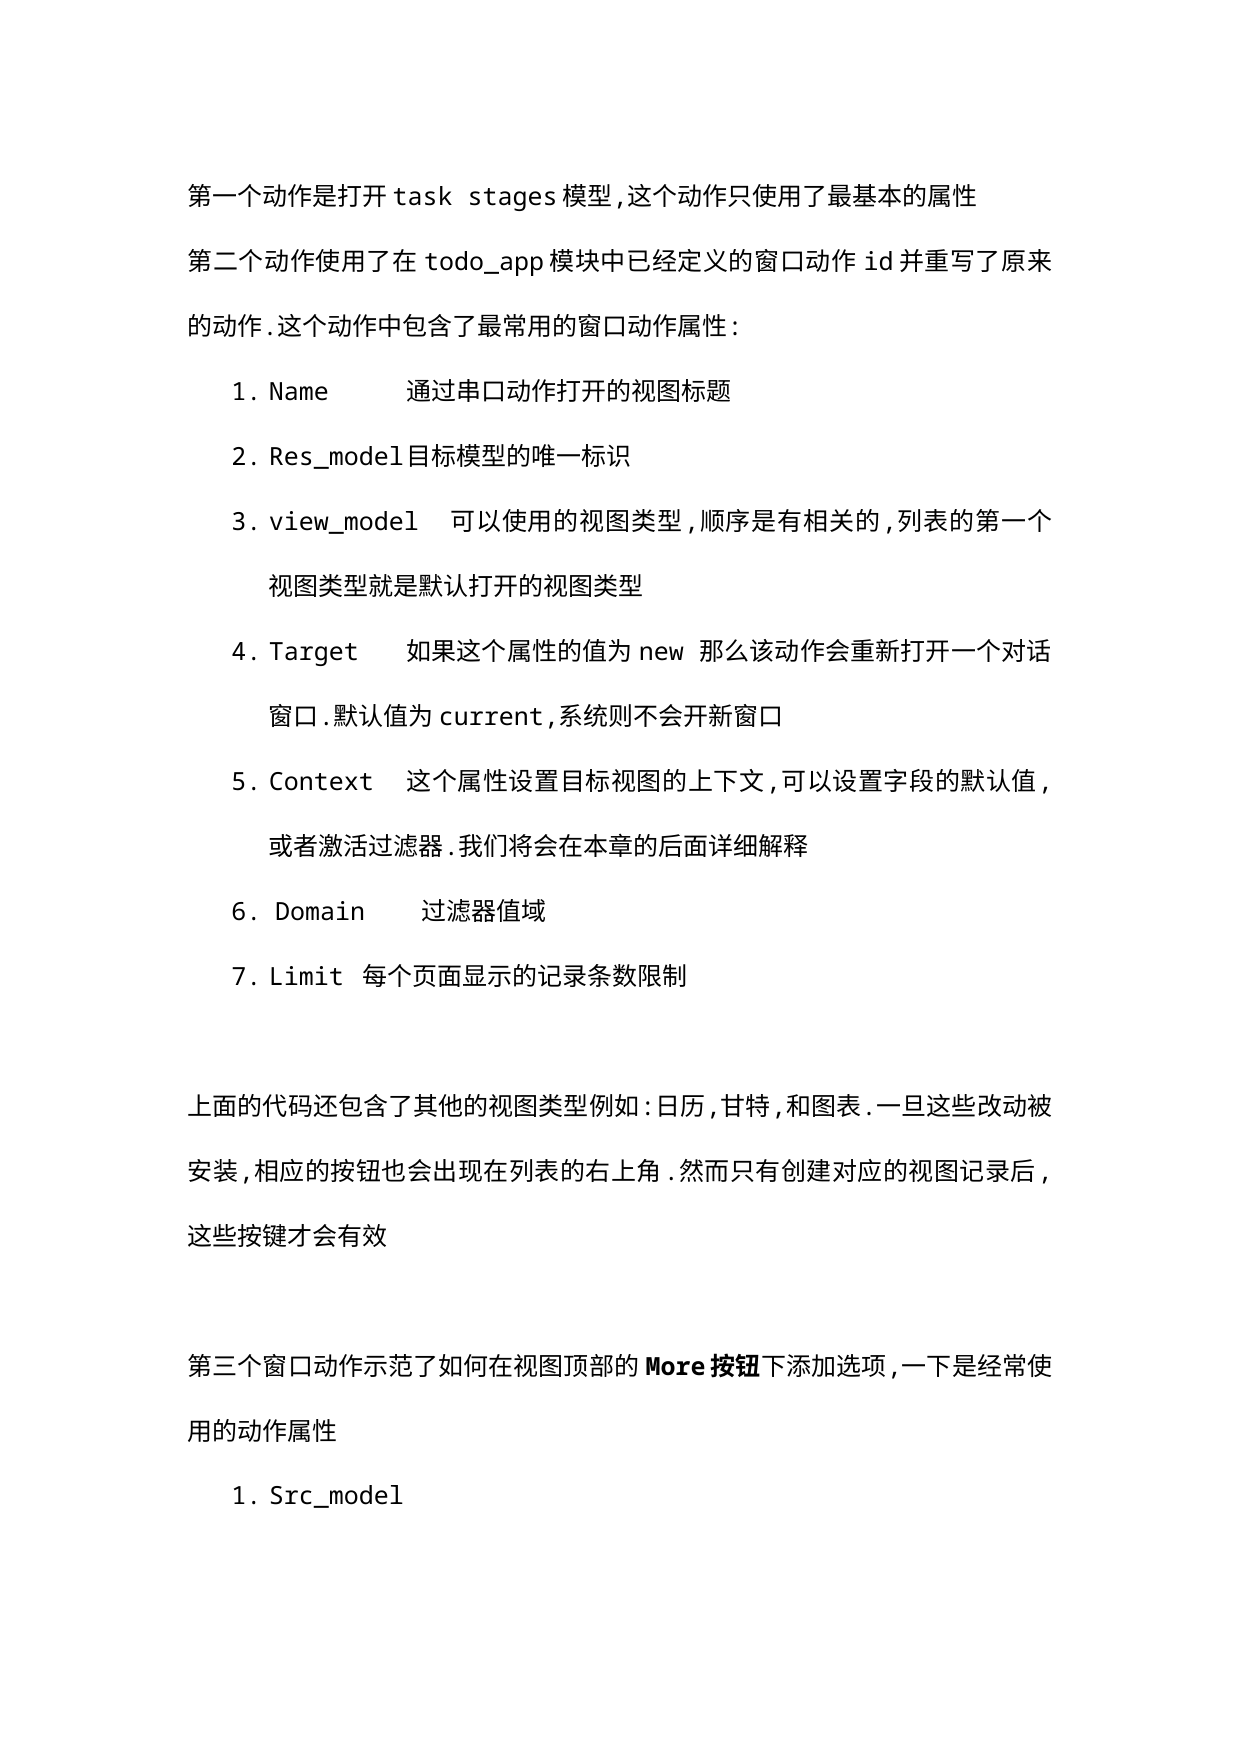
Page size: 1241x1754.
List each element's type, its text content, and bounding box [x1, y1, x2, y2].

list view_model 可以使用的视图类型,顺序是有相关的,列表的第一个视图类型就是默认打开的视图类型 [231, 487, 1053, 617]
text 第一个动作是打开task stages模型,这个动作只使用了最基本的属性 [187, 162, 1053, 227]
list Limit 每个页面显示的记录条数限制 [231, 942, 1053, 1007]
list Res_model 目标模型的唯一标识 [231, 422, 1053, 487]
text 上面的代码还包含了其他的视图类型例如:日历,甘特,和图表.一旦这些改动被安装,相应的按钮也会出现在列表的右上角.然而只有创建对应的视图记录后,这些按键才会有效 [187, 1072, 1053, 1267]
text 第二个动作使用了在todo_app模块中已经定义的窗口动作id并重写了原来的动作.这个动作中包含了最常用的窗口动作属性: [187, 227, 1053, 357]
list Context 这个属性设置目标视图的上下文,可以设置字段的默认值,或者激活过滤器.我们将会在本章的后面详细解释 [231, 747, 1053, 877]
list Target 如果这个属性的值为new 那么该动作会重新打开一个对话窗口.默认值为current,系统则不会开新窗口 [231, 617, 1053, 747]
list Src_model [231, 1462, 1053, 1527]
text 第三个窗口动作示范了如何在视图顶部的More按钮下添加选项,一下是经常使用的动作属性 [187, 1332, 1053, 1462]
list Name 通过串口动作打开的视图标题 [231, 357, 1053, 422]
list Domain 过滤器值域 [231, 877, 1053, 942]
